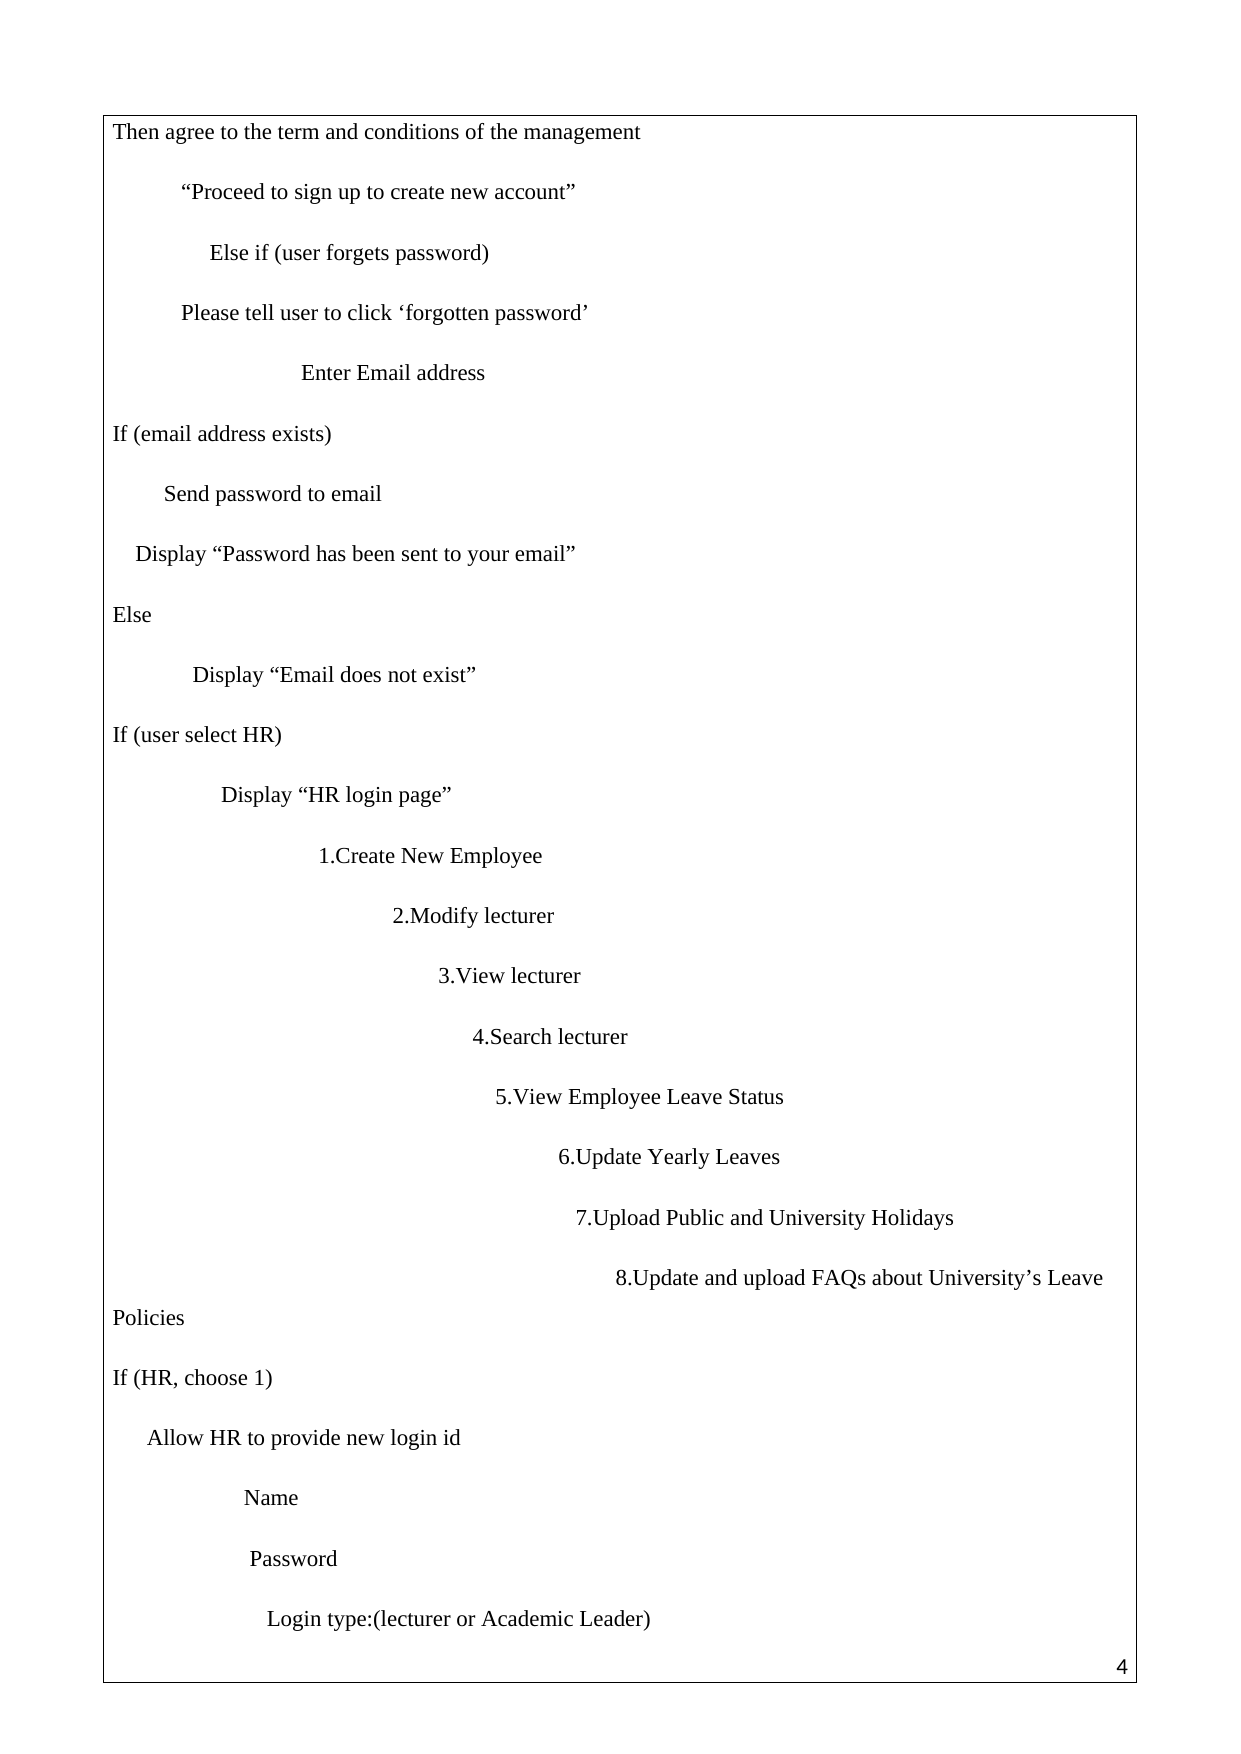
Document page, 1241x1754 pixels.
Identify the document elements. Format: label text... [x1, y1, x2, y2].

text 5.View Employee Leave Status [112, 1083, 1128, 1109]
text Login type:(lecturer or Academic Leader) [112, 1605, 1128, 1631]
text Display “HR login page” [112, 782, 1128, 808]
text Else [112, 601, 1128, 627]
text Display “Email does not exist” [112, 661, 1128, 687]
text 1.Create New Employee [112, 842, 1128, 868]
text Else if (user forgets password) [112, 239, 1128, 265]
text Display “Password has been sent to your email” [112, 540, 1128, 567]
text If (HR, choose 1) [112, 1364, 1128, 1390]
text 4.Search lecturer [112, 1023, 1128, 1049]
text “Proceed to sign up to create new account” [112, 178, 1128, 205]
text Enter Email address [112, 359, 1128, 386]
text 7.Upload Public and University Holidays [112, 1204, 1128, 1230]
text Name [112, 1484, 1128, 1511]
text If (user select HR) [112, 721, 1128, 748]
text Password [112, 1545, 1128, 1571]
text Send password to email [112, 480, 1128, 506]
text 2.Modify lecturer [112, 902, 1128, 928]
text Then agree to the term and conditions of the management [112, 118, 1128, 144]
text If (email address exists) [112, 420, 1128, 446]
text 3.View lecturer [112, 962, 1128, 989]
text 8.Update and upload FAQs about University’s Leave Policies [112, 1264, 1128, 1330]
text 6.Update Yearly Leaves [112, 1143, 1128, 1170]
text Allow HR to provide new login id [112, 1424, 1128, 1451]
text Please tell user to click ‘forgotten password’ [112, 299, 1128, 325]
